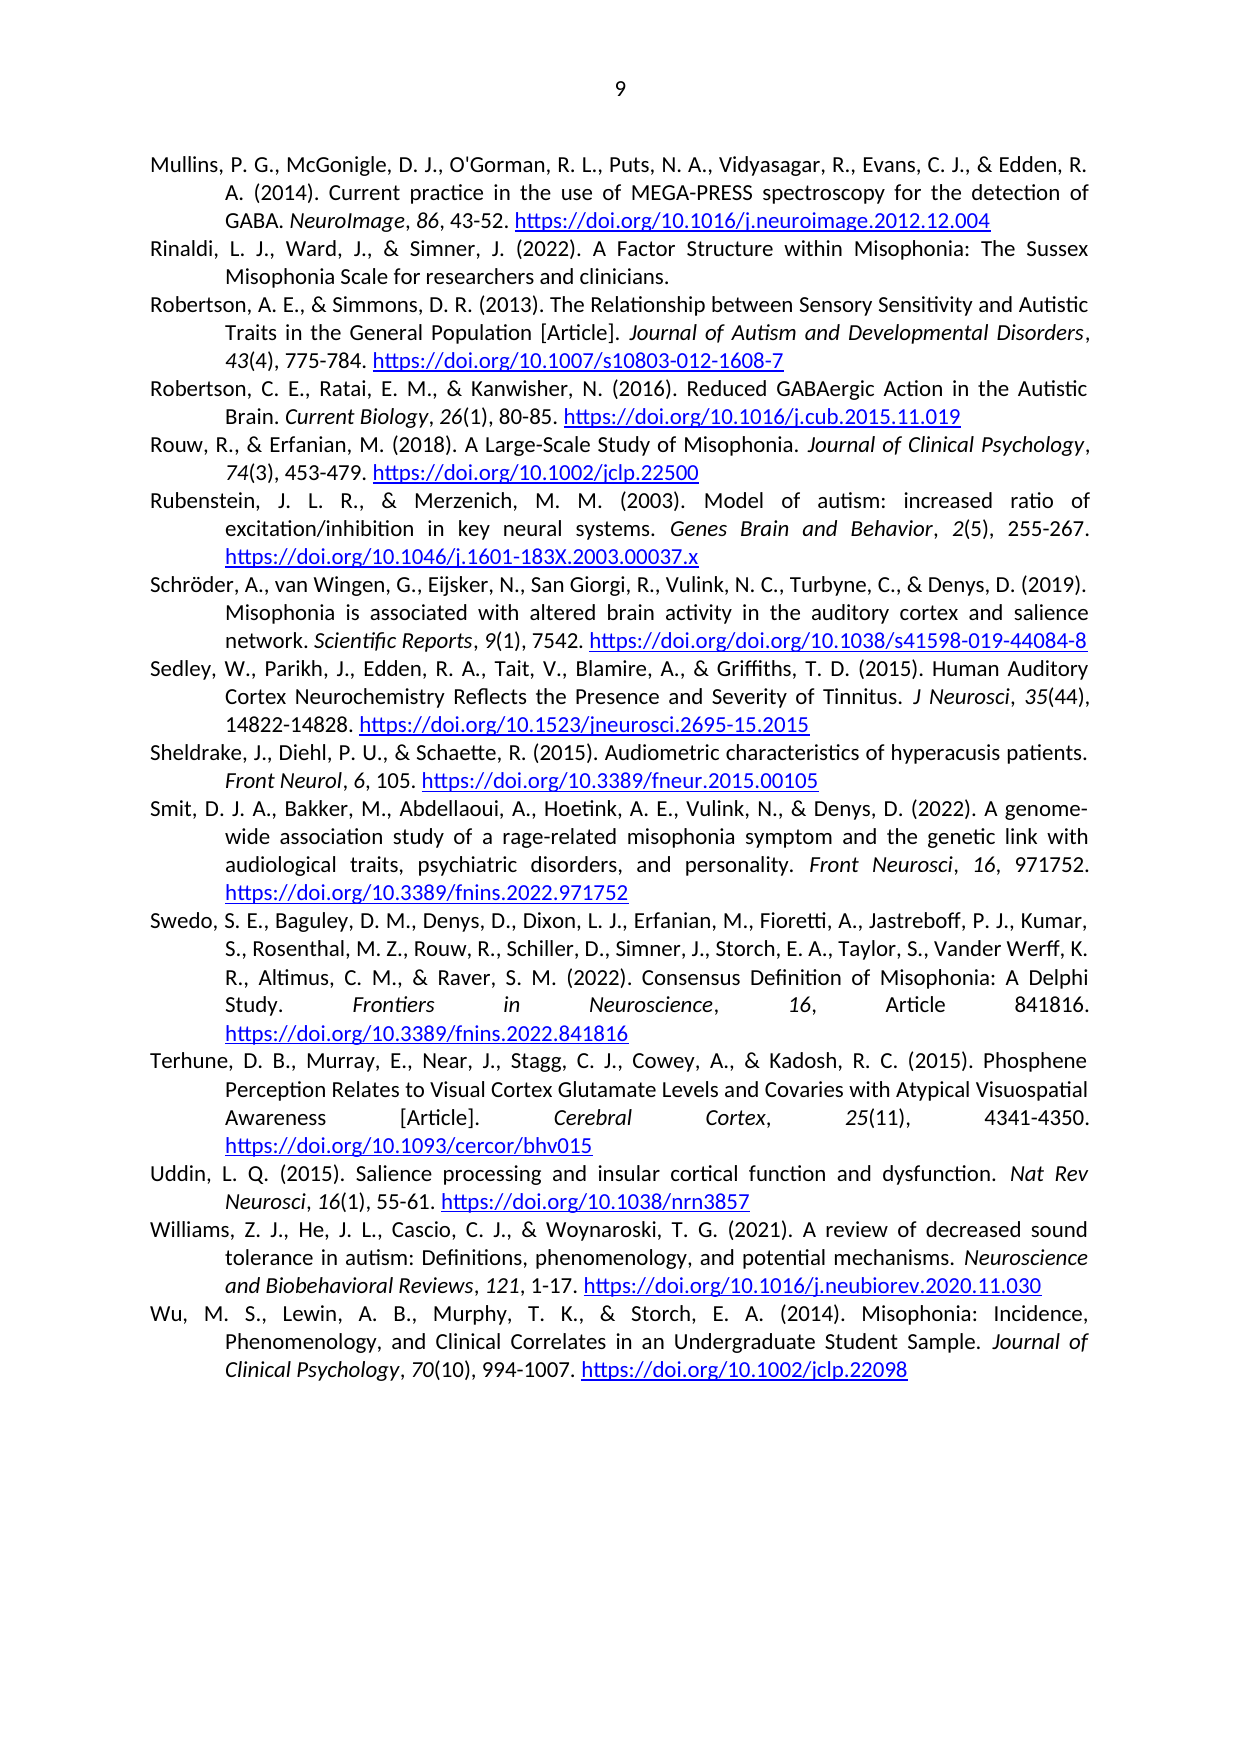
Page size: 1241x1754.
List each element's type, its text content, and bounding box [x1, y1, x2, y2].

text Terhune, D. B., Murray, E., Near, J., Stagg, C. J., Cowey, A., & Kadosh, R. C. (2015). Phosphene Perception Relates to Visual Cortex Glutamate Levels and Covaries with Atypical Visuospatial Awareness [Article]. Cerebral Cortex, 25(11), 4341-4350. https://doi.org/10.1093/cercor/bhv015 [150, 1047, 1090, 1159]
text Rubenstein, J. L. R., & Merzenich, M. M. (2003). Model of autism: increased ratio of excitation/inhibition in key neural systems. Genes Brain and Behavior, 2(5), 255-267. https://doi.org/10.1046/j.1601-183X.2003.00037.x [150, 486, 1090, 570]
text Uddin, L. Q. (2015). Salience processing and insular cortical function and dysfunction. Nat Rev Neurosci, 16(1), 55-61. https://doi.org/10.1038/nrn3857 [150, 1159, 1090, 1215]
text Sheldrake, J., Diehl, P. U., & Schaette, R. (2015). Audiometric characteristics of hyperacusis patients. Front Neurol, 6, 105. https://doi.org/10.3389/fneur.2015.00105 [150, 738, 1090, 794]
text Robertson, A. E., & Simmons, D. R. (2013). The Relationship between Sensory Sensitivity and Autistic Traits in the General Population [Article]. Journal of Autism and Developmental Disorders, 43(4), 775-784. https://doi.org/10.1007/s10803-012-1608-7 [150, 290, 1090, 374]
text Smit, D. J. A., Bakker, M., Abdellaoui, A., Hoetink, A. E., Vulink, N., & Denys, D. (2022). A genome-wide association study of a rage-related misophonia symptom and the genetic link with audiological traits, psychiatric disorders, and personality. Front Neurosci, 16, 971752. https://doi.org/10.3389/fnins.2022.971752 [150, 794, 1090, 907]
text Robertson, C. E., Ratai, E. M., & Kanwisher, N. (2016). Reduced GABAergic Action in the Autistic Brain. Current Biology, 26(1), 80-85. https://doi.org/10.1016/j.cub.2015.11.019 [150, 374, 1090, 430]
text Swedo, S. E., Baguley, D. M., Denys, D., Dixon, L. J., Erfanian, M., Fioretti, A., Jastreboff, P. J., Kumar, S., Rosenthal, M. Z., Rouw, R., Schiller, D., Simner, J., Storch, E. A., Taylor, S., Vander Werff, K. R., Altimus, C. M., & Raver, S. M. (2022). Consensus Definition of Misophonia: A Delphi Study. Frontiers in Neuroscience, 16, Article 841816. https://doi.org/10.3389/fnins.2022.841816 [150, 907, 1090, 1047]
text Sedley, W., Parikh, J., Edden, R. A., Tait, V., Blamire, A., & Griffiths, T. D. (2015). Human Auditory Cortex Neurochemistry Reflects the Presence and Severity of Tinnitus. J Neurosci, 35(44), 14822-14828. https://doi.org/10.1523/jneurosci.2695-15.2015 [150, 654, 1090, 738]
text Rinaldi, L. J., Ward, J., & Simner, J. (2022). A Factor Structure within Misophonia: The Sussex Misophonia Scale for researchers and clinicians. [150, 234, 1090, 290]
text Mullins, P. G., McGonigle, D. J., O'Gorman, R. L., Puts, N. A., Vidyasagar, R., Evans, C. J., & Edden, R. A. (2014). Current practice in the use of MEGA-PRESS spectroscopy for the detection of GABA. NeuroImage, 86, 43-52. https://doi.org/10.1016/j.neuroimage.2012.12.004 [150, 150, 1090, 234]
text Wu, M. S., Lewin, A. B., Murphy, T. K., & Storch, E. A. (2014). Misophonia: Incidence, Phenomenology, and Clinical Correlates in an Undergraduate Student Sample. Journal of Clinical Psychology, 70(10), 994-1007. https://doi.org/10.1002/jclp.22098 [150, 1299, 1090, 1383]
text Schröder, A., van Wingen, G., Eijsker, N., San Giorgi, R., Vulink, N. C., Turbyne, C., & Denys, D. (2019). Misophonia is associated with altered brain activity in the auditory cortex and salience network. Scientific Reports, 9(1), 7542. https://doi.org/doi.org/10.1038/s41598-019-44084-8 [150, 570, 1090, 654]
text Rouw, R., & Erfanian, M. (2018). A Large-Scale Study of Misophonia. Journal of Clinical Psychology, 74(3), 453-479. https://doi.org/10.1002/jclp.22500 [150, 430, 1090, 486]
text Williams, Z. J., He, J. L., Cascio, C. J., & Woynaroski, T. G. (2021). A review of decreased sound tolerance in autism: Definitions, phenomenology, and potential mechanisms. Neuroscience and Biobehavioral Reviews, 121, 1-17. https://doi.org/10.1016/j.neubiorev.2020.11.030 [150, 1215, 1090, 1299]
